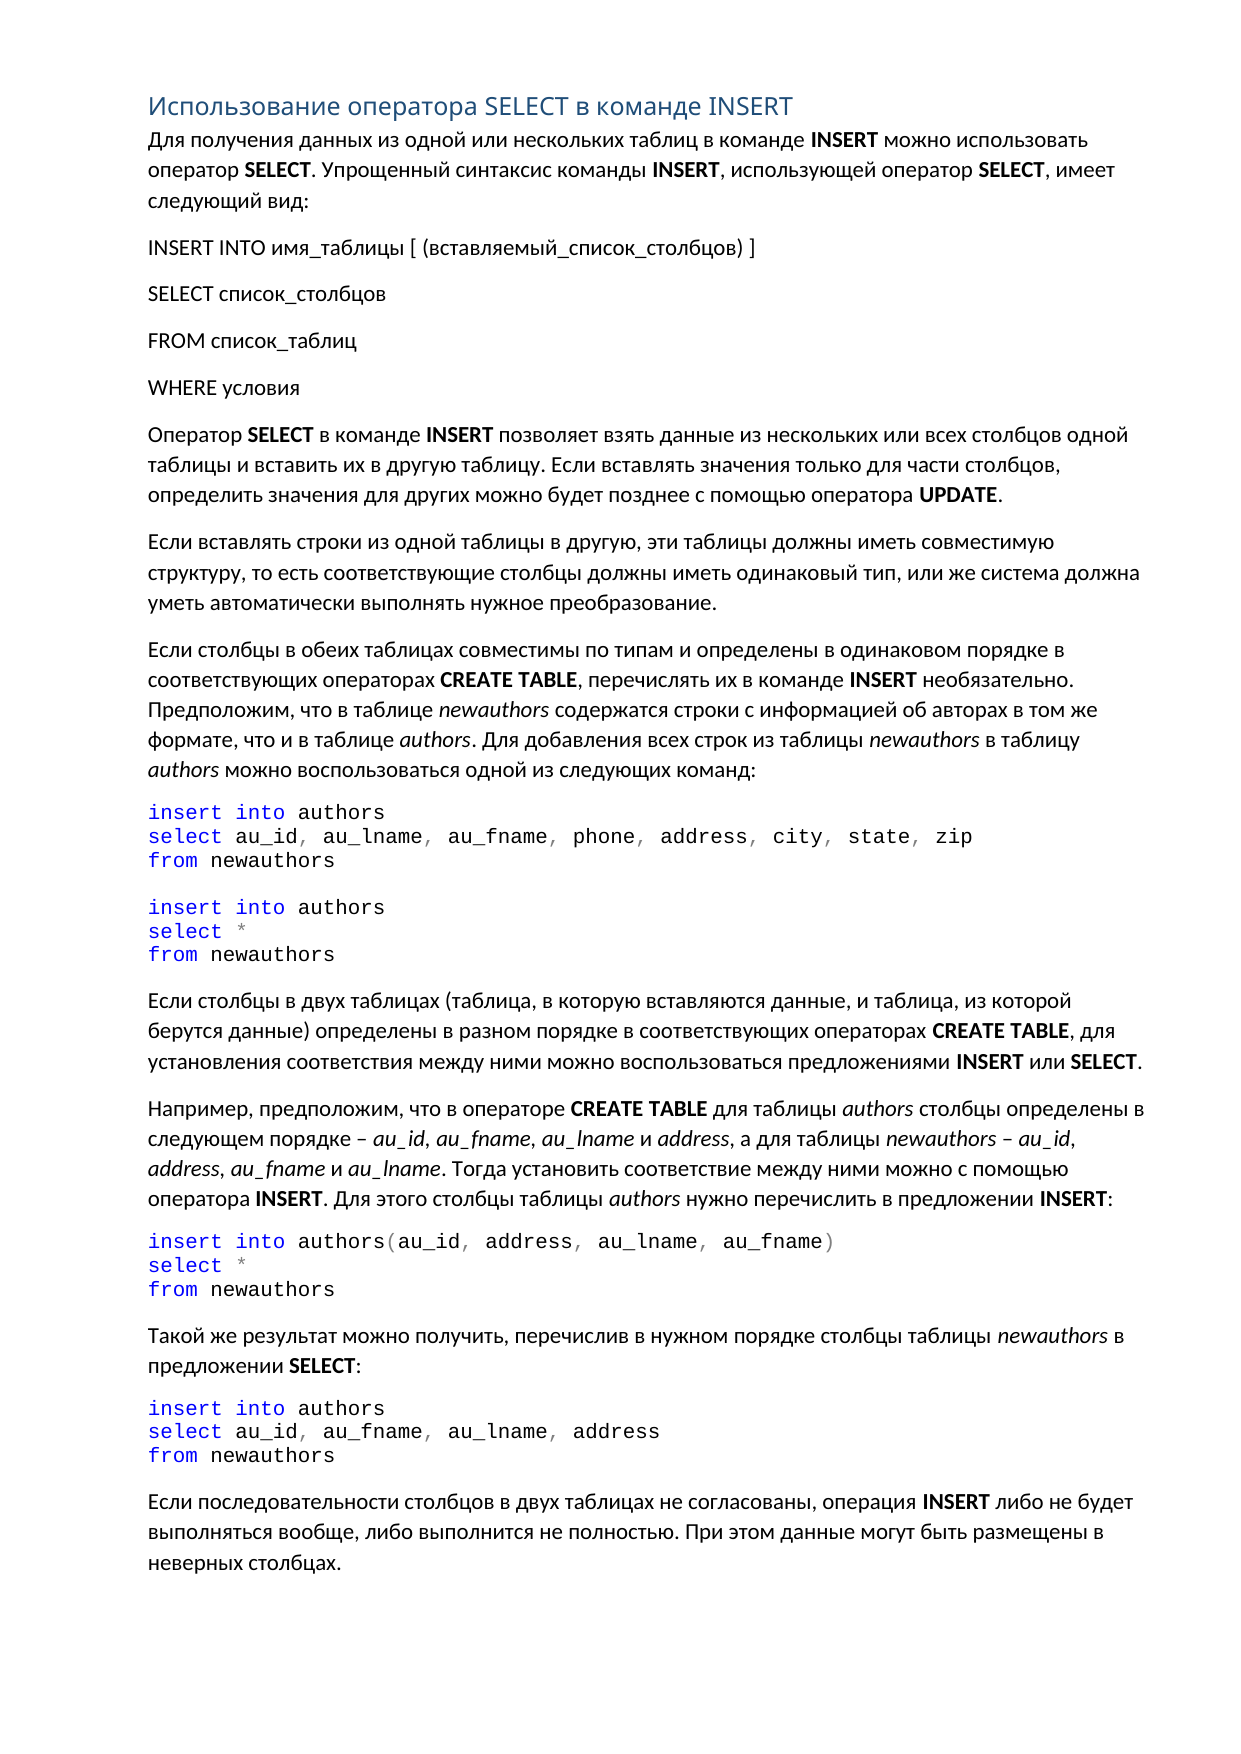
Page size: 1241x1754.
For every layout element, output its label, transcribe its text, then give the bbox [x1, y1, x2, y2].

text select * [148, 921, 1152, 944]
text Такой же результат можно получить, перечислив в нужном порядке столбцы таблицы newauthors в предложении SELECT: [148, 1321, 1152, 1379]
text select au_id, au_lname, au_fname, phone, address, city, state, zip [148, 826, 1152, 850]
text SELECT список_столбцов [148, 279, 1152, 307]
text insert into authors(au_id, address, au_lname, au_fname) [148, 1231, 1152, 1255]
text from newauthors [148, 944, 1152, 968]
text Например, предположим, что в операторе CREATE TABLE для таблицы authors столбцы определены в следующем порядке – au_id, au_fname, au_lname и address, а для таблицы newauthors – au_id, address, au_fname и au_lname. Тогда установить соответствие между ними можно с помощью оператора INSERT. Для этого столбцы таблицы authors нужно перечислить в предложении INSERT: [148, 1094, 1152, 1212]
text from newauthors [148, 850, 1152, 873]
text INSERT INTO имя_таблицы [ (вставляемый_список_столбцов) ] [148, 233, 1152, 261]
text insert into authors [148, 802, 1152, 826]
text Оператор SELECT в команде INSERT позволяет взять данные из нескольких или всех столбцов одной таблицы и вставить их в другую таблицу. Если вставлять значения только для части столбцов, определить значения для других можно будет позднее с помощью оператора UPDATE. [148, 420, 1152, 508]
text from newauthors [148, 1278, 1152, 1302]
text WHERE условия [148, 373, 1152, 401]
text select * [148, 1255, 1152, 1278]
subtitle Использование оператора SELECT в команде INSERT [148, 88, 1152, 123]
text from newauthors [148, 1445, 1152, 1469]
text insert into authors [148, 897, 1152, 921]
text Если последовательности столбцов в двух таблицах не согласованы, операция INSERT либо не будет выполняться вообще, либо выполнится не полностью. При этом данные могут быть размещены в неверных столбцах. [148, 1487, 1152, 1576]
text Если вставлять строки из одной таблицы в другую, эти таблицы должны иметь совместимую структуру, то есть соответствующие столбцы должны иметь одинаковый тип, или же система должна уметь автоматически выполнять нужное преобразование. [148, 527, 1152, 616]
text insert into authors [148, 1398, 1152, 1421]
text select au_id, au_fname, au_lname, address [148, 1421, 1152, 1445]
text Для получения данных из одной или нескольких таблиц в команде INSERT можно использовать оператор SELECT. Упрощенный синтаксис команды INSERT, использующей оператор SELECT, имеет следующий вид: [148, 125, 1152, 214]
text Если столбцы в двух таблицах (таблица, в которую вставляются данные, и таблица, из которой берутся данные) определены в разном порядке в соответствующих операторах CREATE TABLE, для установления соответствия между ними можно воспользоваться предложениями INSERT или SELECT. [148, 986, 1152, 1075]
text FROM список_таблиц [148, 326, 1152, 354]
text Если столбцы в обеих таблицах совместимы по типам и определены в одинаковом порядке в соответствующих операторах CREATE TABLE, перечислять их в команде INSERT необязательно. Предположим, что в таблице newauthors содержатся строки с информацией об авторах в том же формате, что и в таблице authors. Для добавления всех строк из таблицы newauthors в таблицу authors можно воспользоваться одной из следующих команд: [148, 635, 1152, 783]
